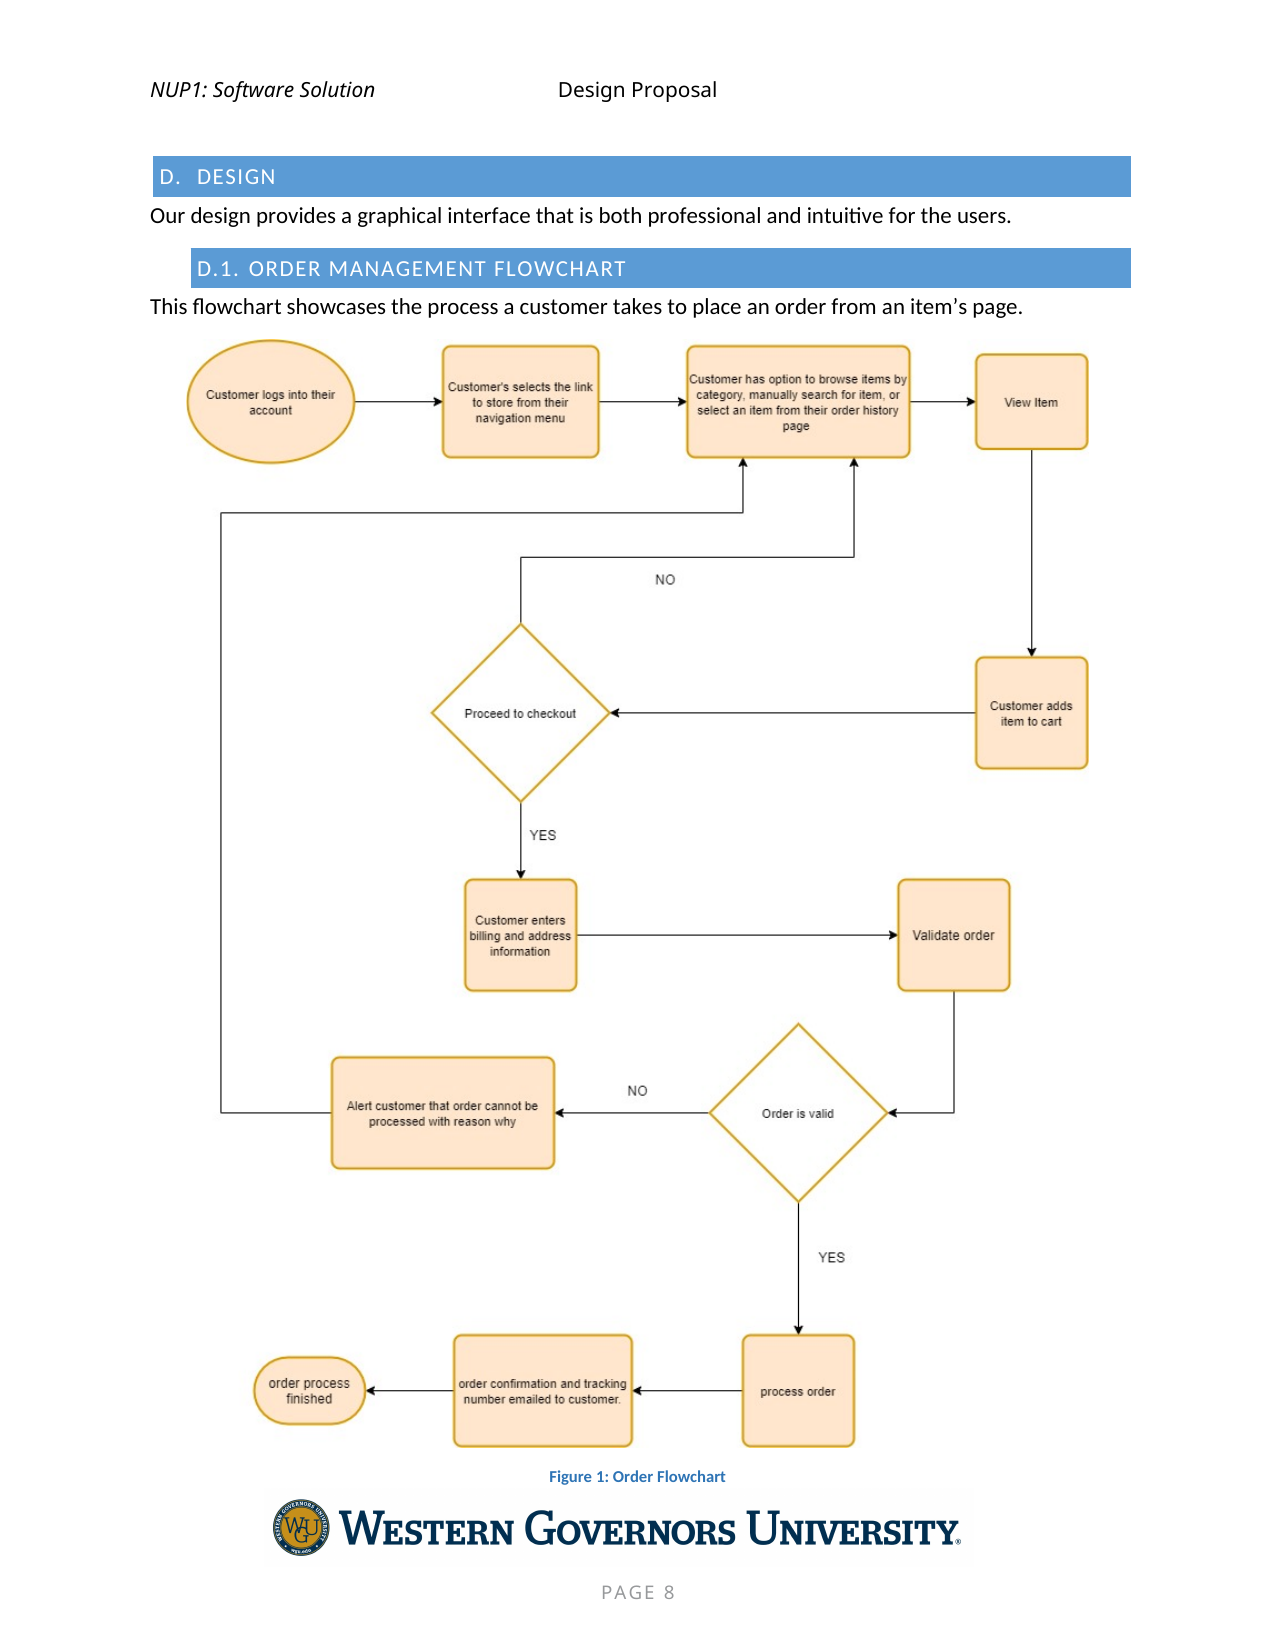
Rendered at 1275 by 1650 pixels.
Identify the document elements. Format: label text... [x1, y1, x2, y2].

picture [186, 339, 1089, 1448]
subtitle Order management Flowchart [197, 254, 1125, 282]
text Figure 1: Order Flowchart [150, 1466, 1125, 1486]
text This flowchart showcases the process a customer takes to place an order from an item’s page. [150, 292, 1125, 321]
picture [263, 1488, 974, 1567]
text Our design provides a graphical interface that is both professional and intuitive for the users. [150, 201, 1125, 229]
subtitle Design [159, 163, 1125, 191]
